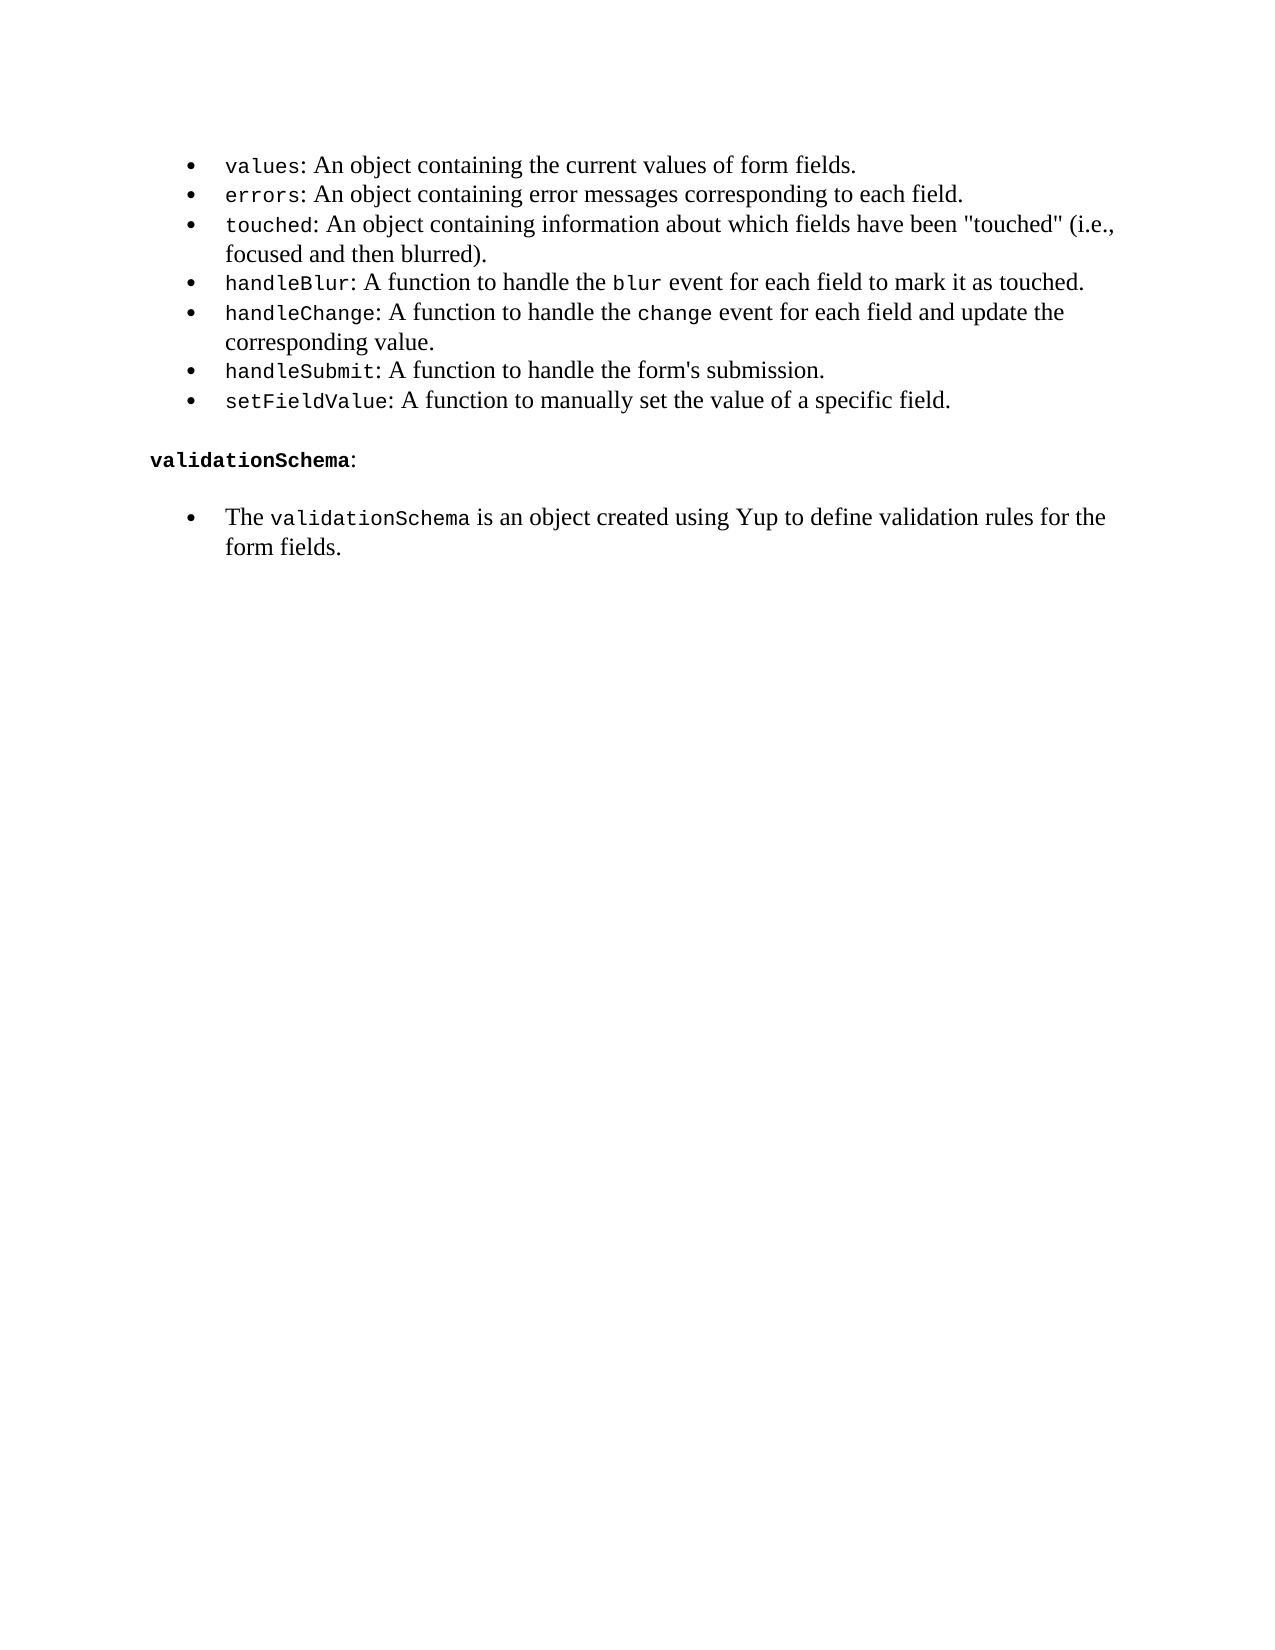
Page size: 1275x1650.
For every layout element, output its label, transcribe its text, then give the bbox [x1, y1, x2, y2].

text validationSchema: [150, 444, 1125, 473]
list handleBlur: A function to handle the blur event for each field to mark it as touched. [187, 267, 1125, 297]
list The validationSchema is an object created using Yup to define validation rules for the form fields. [187, 502, 1125, 561]
list setFieldValue: A function to manually set the value of a specific field. [187, 385, 1125, 414]
list handleSubmit: A function to handle the form's submission. [187, 355, 1125, 385]
list errors: An object containing error messages corresponding to each field. [187, 179, 1125, 209]
list handleChange: A function to handle the change event for each field and update the corresponding value. [187, 297, 1125, 355]
list values: An object containing the current values of form fields. [187, 150, 1125, 179]
list touched: An object containing information about which fields have been "touched" (i.e., focused and then blurred). [187, 209, 1125, 267]
